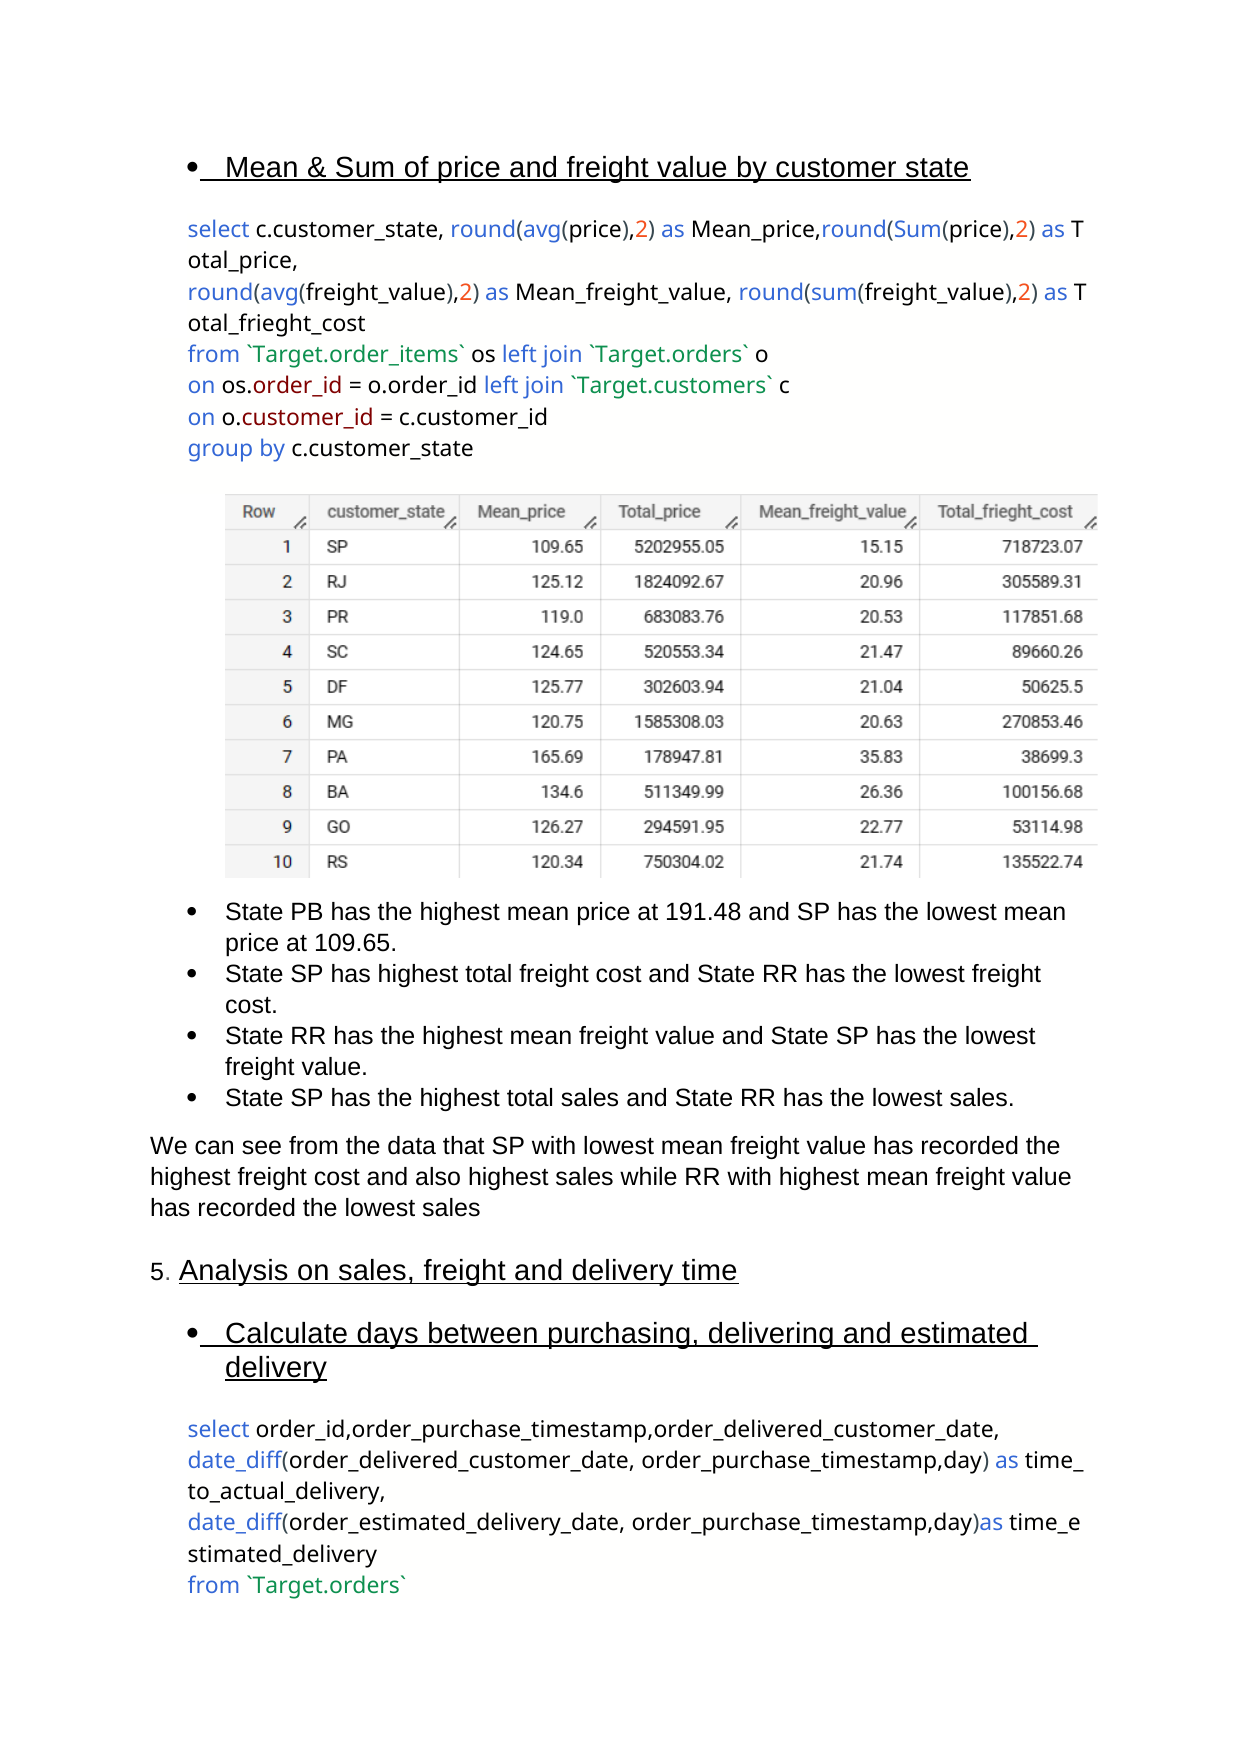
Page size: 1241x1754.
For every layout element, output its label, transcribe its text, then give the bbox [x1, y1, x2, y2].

list Mean & Sum of price and freight value by customer state [187, 150, 1090, 184]
text We can see from the data that SP with lowest mean freight value has recorded the highest freight cost and also highest sales while RR with highest mean freight value has recorded the lowest sales [150, 1131, 1090, 1222]
text group by c.customer_state [150, 432, 1090, 463]
text round(avg(freight_value),2) as Mean_freight_value, round(sum(freight_value),2) as Total_frieght_cost [187, 275, 1090, 338]
text select c.customer_state, round(avg(price),2) as Mean_price,round(Sum(price),2) as Total_price, [187, 213, 1090, 275]
text from `Target.orders` [150, 1569, 1090, 1600]
text from `Target.order_items` os left join `Target.orders` o [150, 338, 1090, 369]
text select order_id,order_purchase_timestamp,order_delivered_customer_date, [187, 1413, 1090, 1444]
list State PB has the highest mean price at 191.48 and SP has the lowest mean price at 109.65. [187, 897, 1090, 957]
picture [225, 494, 1098, 878]
list Calculate days between purchasing, delivering and estimated delivery [187, 1316, 1090, 1383]
list State SP has the highest total sales and State RR has the lowest sales. [187, 1083, 1090, 1112]
list State RR has the highest mean freight value and State SP has the lowest freight value. [187, 1021, 1090, 1081]
text date_diff(order_estimated_delivery_date, order_purchase_timestamp,day)as time_estimated_delivery [187, 1506, 1090, 1569]
text on os.order_id = o.order_id left join `Target.customers` c [150, 369, 1090, 400]
list State SP has highest total freight cost and State RR has the lowest freight cost. [187, 959, 1090, 1019]
text date_diff(order_delivered_customer_date, order_purchase_timestamp,day) as time_to_actual_delivery, [187, 1444, 1090, 1506]
text on o.customer_id = c.customer_id [150, 400, 1090, 432]
text 5. Analysis on sales, freight and delivery time [150, 1253, 1090, 1287]
